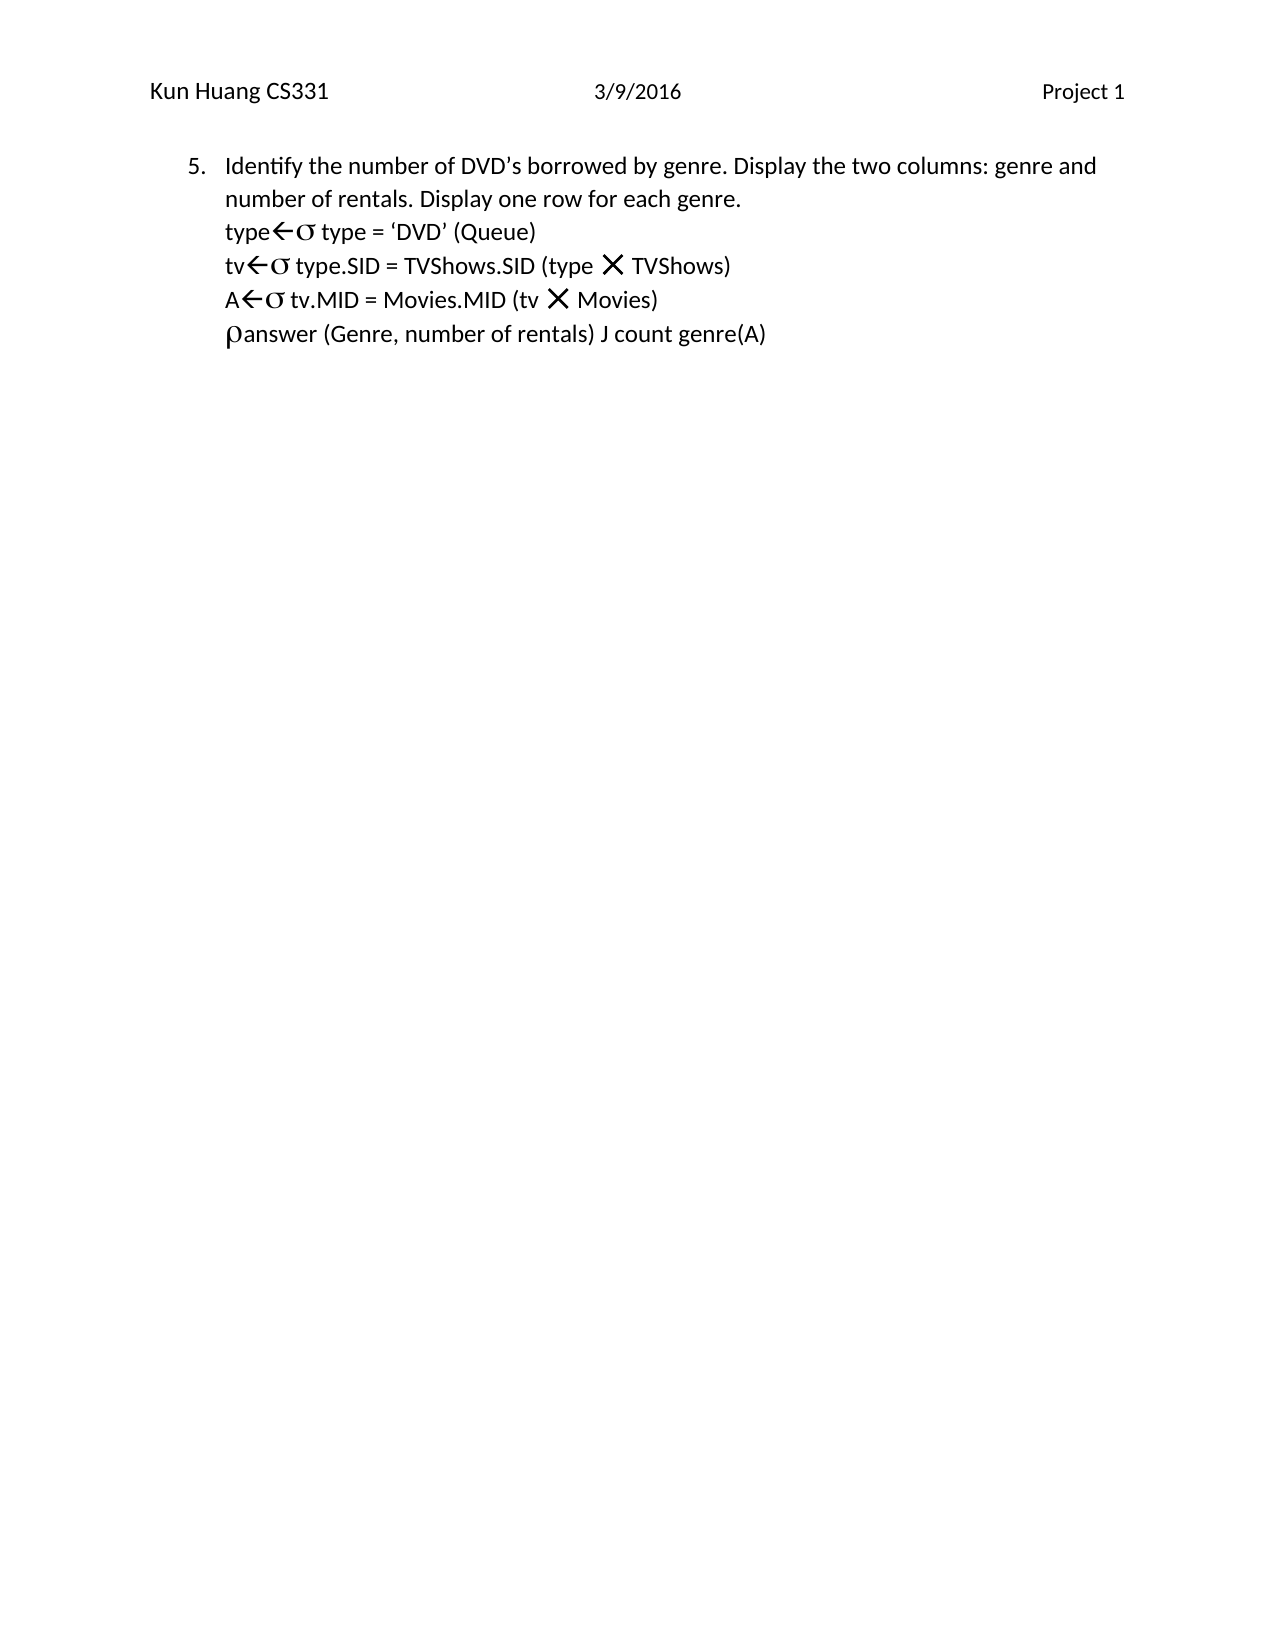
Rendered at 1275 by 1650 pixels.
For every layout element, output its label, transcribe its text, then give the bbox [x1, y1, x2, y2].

list type type = ‘DVD’ (Queue) [225, 216, 1125, 247]
list tv type.SID = TVShows.SID (type  TVShows) [225, 250, 1125, 281]
list answer (Genre, number of rentals) J count genre(A) [225, 318, 1125, 349]
list Identify the number of DVD’s borrowed by genre. Display the two columns: genre and number of rentals. Display one row for each genre. [187, 150, 1125, 213]
list A tv.MID = Movies.MID (tv  Movies) [225, 284, 1125, 315]
